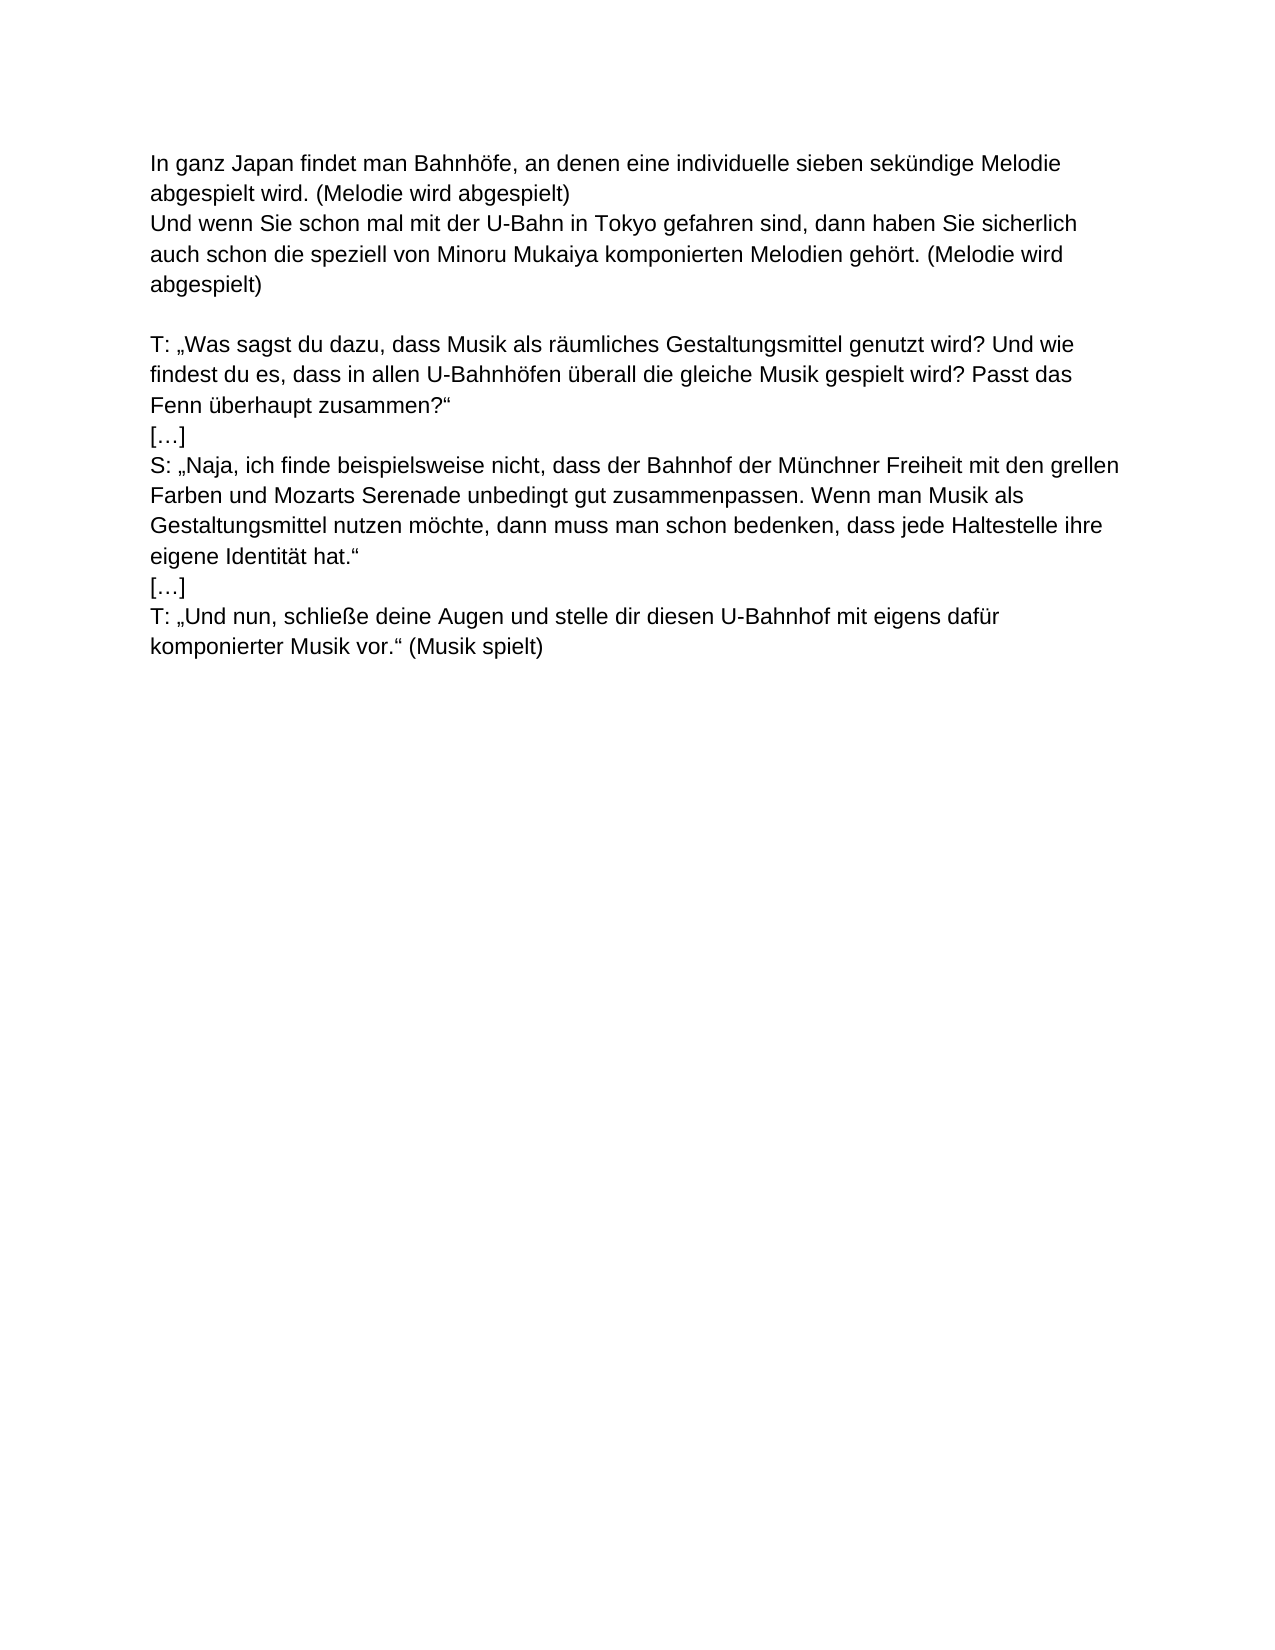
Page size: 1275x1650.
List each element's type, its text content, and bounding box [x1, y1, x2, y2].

text In ganz Japan findet man Bahnhöfe, an denen eine individuelle sieben sekündige Melodie abgespielt wird. (Melodie wird abgespielt) [150, 150, 1125, 207]
text […] [150, 422, 1125, 448]
text Und wenn Sie schon mal mit der U-Bahn in Tokyo gefahren sind, dann haben Sie sicherlich auch schon die speziell von Minoru Mukaiya komponierten Melodien gehört. (Melodie wird abgespielt) [150, 210, 1125, 297]
text […] [150, 573, 1125, 599]
text T: „Was sagst du dazu, dass Musik als räumliches Gestaltungsmittel genutzt wird? Und wie findest du es, dass in allen U-Bahnhöfen überall die gleiche Musik gespielt wird? Passt das Fenn überhaupt zusammen?“ [150, 331, 1125, 418]
text S: „Naja, ich finde beispielsweise nicht, dass der Bahnhof der Münchner Freiheit mit den grellen Farben und Mozarts Serenade unbedingt gut zusammenpassen. Wenn man Musik als Gestaltungsmittel nutzen möchte, dann muss man schon bedenken, dass jede Haltestelle ihre eigene Identität hat.“ [150, 452, 1125, 569]
text T: „Und nun, schließe deine Augen und stelle dir diesen U-Bahnhof mit eigens dafür komponierter Musik vor.“ (Musik spielt) [150, 603, 1125, 660]
